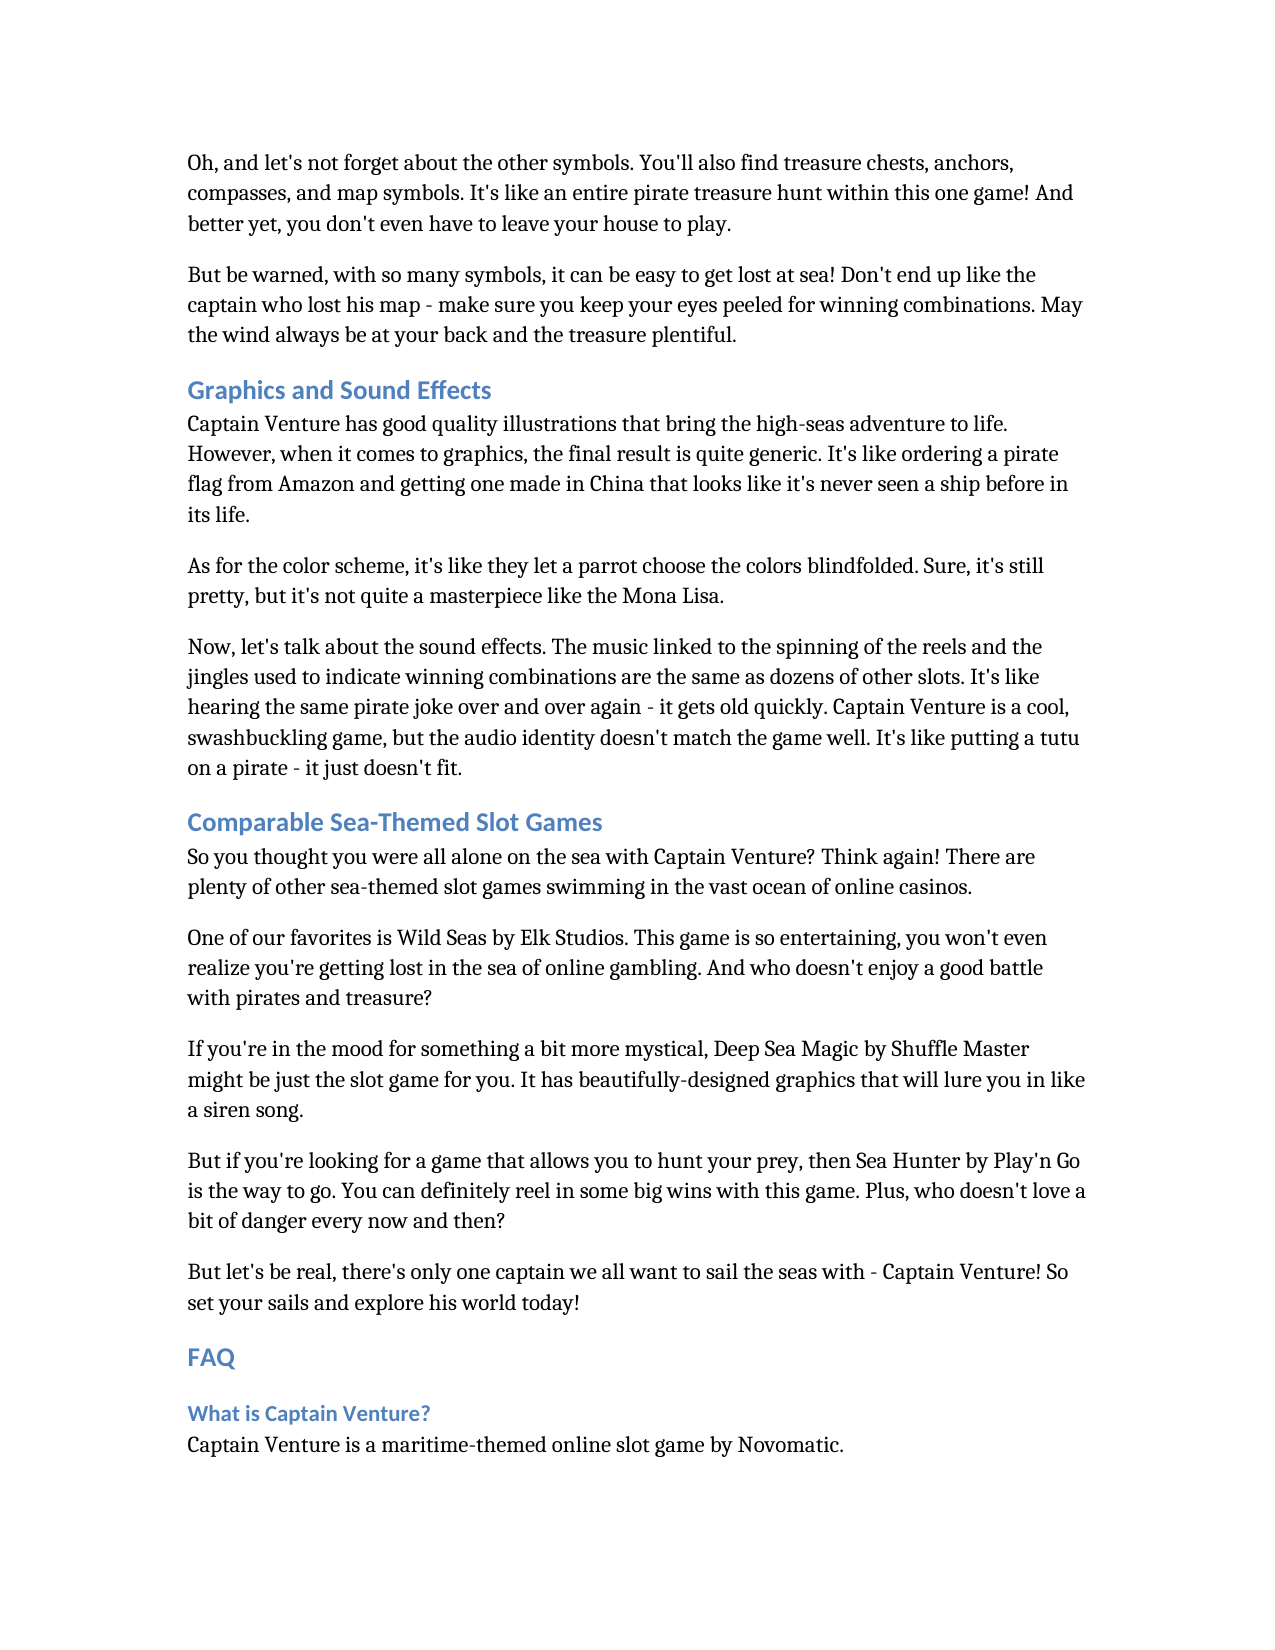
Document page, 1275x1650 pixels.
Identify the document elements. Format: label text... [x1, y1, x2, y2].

text If you're in the mood for something a bit more mystical, Deep Sea Magic by Shuffle Master might be just the slot game for you. It has beautifully-designed graphics that will lure you in like a siren song. [187, 1036, 1087, 1123]
subtitle Comparable Sea-Themed Slot Games [187, 806, 1087, 839]
text Captain Venture is a maritime-themed online slot game by Novomatic. [187, 1431, 1087, 1458]
subtitle Graphics and Sound Effects [187, 373, 1087, 406]
text As for the color scheme, it's like they let a parrot choose the colors blindfolded. Sure, it's still pretty, but it's not quite a masterpiece like the Mona Lisa. [187, 552, 1087, 609]
text But let's be real, there's only one captain we all want to sail the seas with - Captain Venture! So set your sails and explore his world today! [187, 1259, 1087, 1316]
text But be warned, with so many symbols, it can be easy to get lost at sea! Don't end up like the captain who lost his map - make sure you keep your eyes peeled for winning combinations. May the wind always be at your back and the treasure plentiful. [187, 261, 1087, 348]
text One of our favorites is Wild Seas by Elk Studios. This game is so entertaining, you won't even realize you're getting lost in the sea of online gambling. And who doesn't enjoy a good battle with pirates and treasure? [187, 925, 1087, 1012]
subtitle FAQ [187, 1340, 1087, 1373]
text Now, let's talk about the sound effects. The music linked to the spinning of the reels and the jingles used to indicate winning combinations are the same as dozens of other slots. It's like hearing the same pirate joke over and over again - it gets old quickly. Captain Venture is a cool, swashbuckling game, but the audio identity doesn't match the game well. It's like putting a tutu on a pirate - it just doesn't fit. [187, 634, 1087, 781]
text But if you're looking for a game that allows you to hunt your prey, then Sea Hunter by Play'n Go is the way to go. You can definitely reel in some big wins with this game. Plus, who doesn't love a bit of danger every now and then? [187, 1148, 1087, 1234]
text Oh, and let's not forget about the other symbols. You'll also find treasure chests, anchors, compasses, and map symbols. It's like an entire pirate treasure hunt within this one game! And better yet, you don't even have to leave your house to play. [187, 150, 1087, 237]
subtitle What is Captain Venture? [187, 1399, 1087, 1427]
text So you thought you were all alone on the sea with Captain Venture? Think again! There are plenty of other sea-themed slot games swimming in the vast ocean of online casinos. [187, 843, 1087, 900]
text Captain Venture has good quality illustrations that bring the high-seas adventure to life. However, when it comes to graphics, the final result is quite generic. It's like ordering a pirate flag from Amazon and getting one made in China that looks like it's never seen a ship before in its life. [187, 411, 1087, 528]
